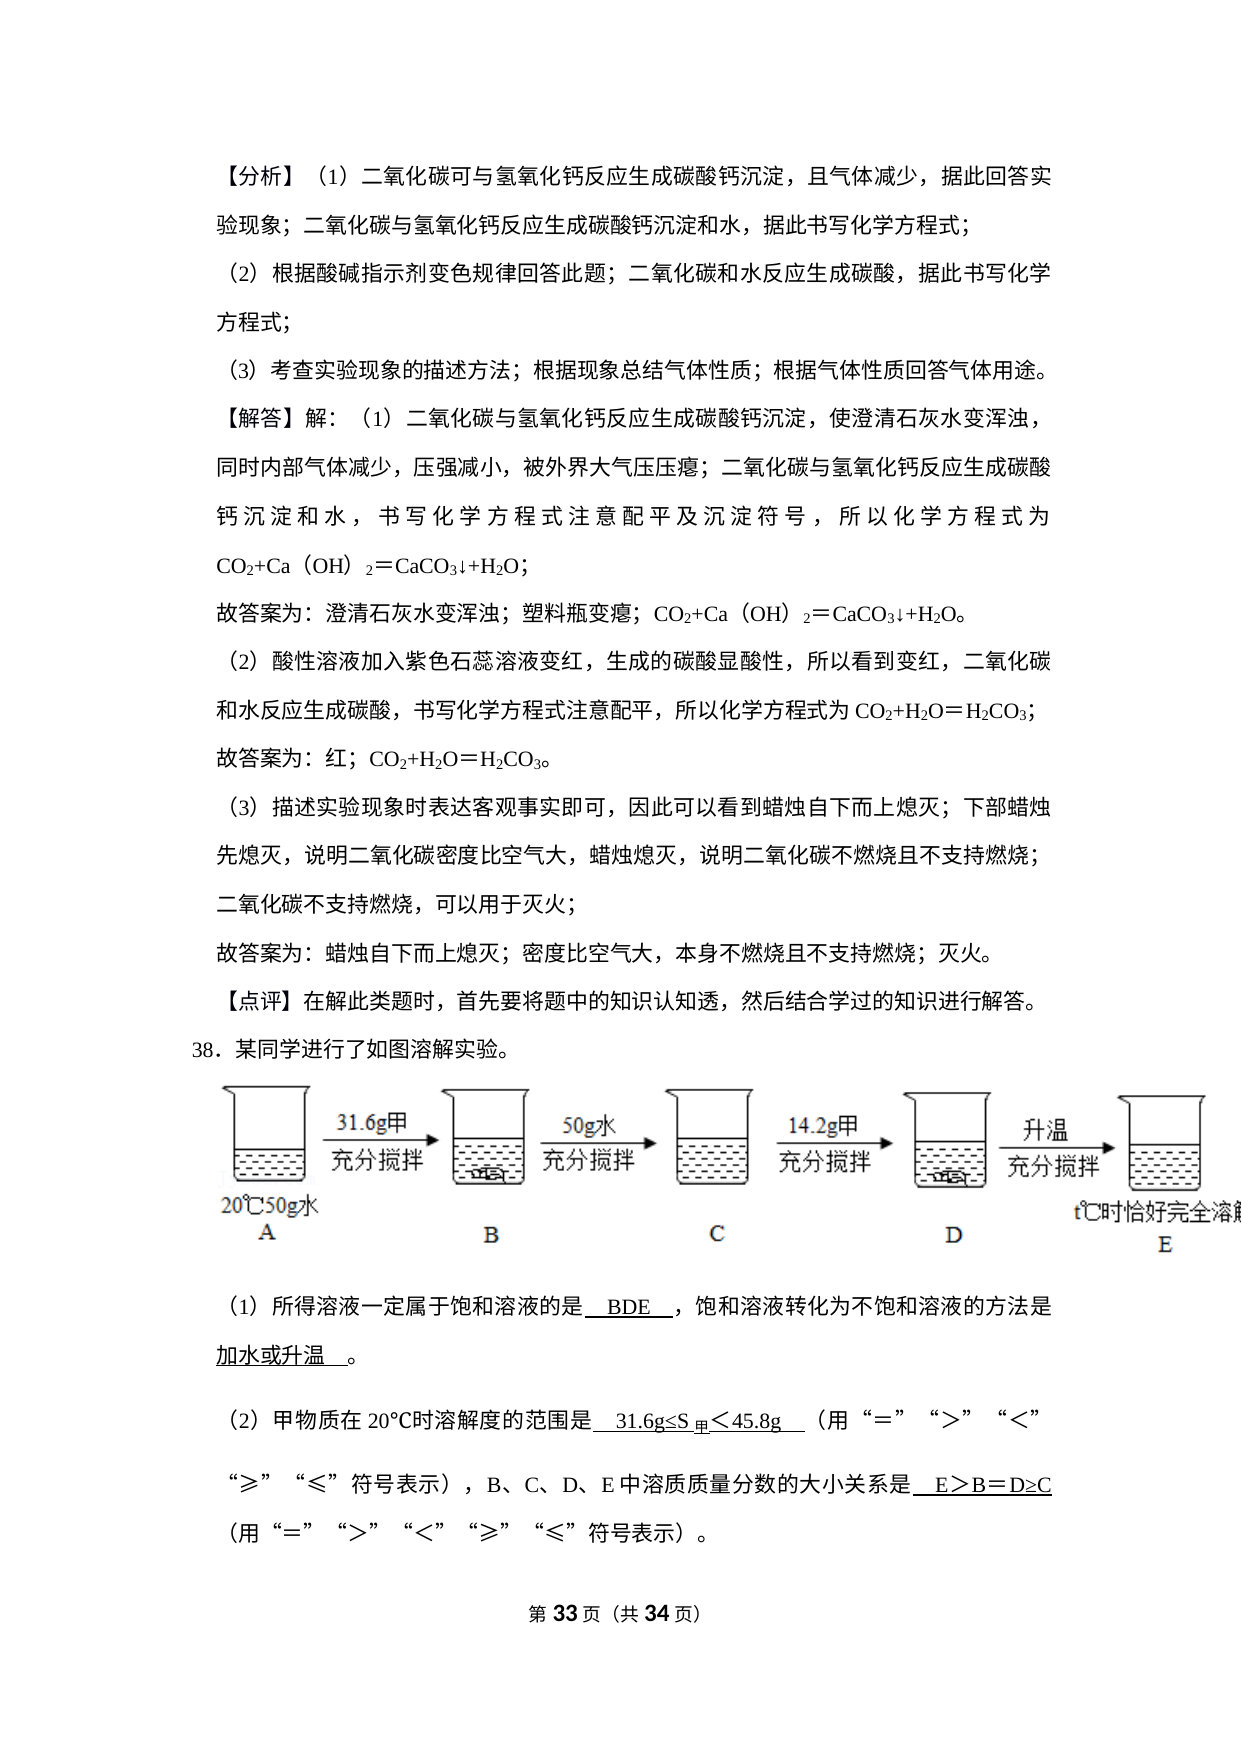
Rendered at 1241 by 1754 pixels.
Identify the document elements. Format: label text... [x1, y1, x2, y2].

text 【解答】解：（1）二氧化碳与氢氧化钙反应生成碳酸钙沉淀，使澄清石灰水变浑浊，同时内部气体减少，压强减小，被外界大气压压瘪；二氧化碳与氢氧化钙反应生成碳酸钙沉淀和水，书写化学方程式注意配平及沉淀符号，所以化学方程式为CO2+Ca（OH）2＝CaCO3↓+H2O； [216, 401, 1053, 580]
text 【点评】在解此类题时，首先要将题中的知识认知透，然后结合学过的知识进行解答。 [216, 983, 1053, 1016]
text 故答案为：蜡烛自下而上熄灭；密度比空气大，本身不燃烧且不支持燃烧；灭火。 [216, 935, 1053, 968]
text 故答案为：澄清石灰水变浑浊；塑料瓶变瘪；CO2+Ca（OH）2＝CaCO3↓+H2O。 [216, 596, 1053, 628]
text （2）酸性溶液加入紫色石蕊溶液变红，生成的碳酸显酸性，所以看到变红，二氧化碳和水反应生成碳酸，书写化学方程式注意配平，所以化学方程式为CO2+H2O＝H2CO3； [216, 644, 1053, 725]
text （1）所得溶液一定属于饱和溶液的是 BDE ，饱和溶液转化为不饱和溶液的方法是 加水或升温 。 [216, 1288, 1053, 1370]
text 【分析】（1）二氧化碳可与氢氧化钙反应生成碳酸钙沉淀，且气体减少，据此回答实验现象；二氧化碳与氢氧化钙反应生成碳酸钙沉淀和水，据此书写化学方程式； [216, 158, 1053, 240]
text （3）考查实验现象的描述方法；根据现象总结气体性质；根据气体性质回答气体用途。 [216, 353, 1053, 385]
text 故答案为：红；CO2+H2O＝H2CO3。 [216, 741, 1053, 773]
text （2）甲物质在20℃时溶解度的范围是 31.6g≤S甲＜45.8g （用“＝”“＞”“＜”“≥”“≤”符号表示），B、C、D、E中溶质质量分数的大小关系是 E＞B＝D≥C （用“＝”“＞”“＜”“≥”“≤”符号表示）。 [216, 1386, 1053, 1548]
text （3）描述实验现象时表达客观事实即可，因此可以看到蜡烛自下而上熄灭；下部蜡烛先熄灭，说明二氧化碳密度比空气大，蜡烛熄灭，说明二氧化碳不燃烧且不支持燃烧；二氧化碳不支持燃烧，可以用于灭火； [216, 789, 1053, 919]
text 38．某同学进行了如图溶解实验。 [192, 1032, 1053, 1064]
text （2）根据酸碱指示剂变色规律回答此题；二氧化碳和水反应生成碳酸，据此书写化学方程式； [216, 256, 1053, 337]
picture [216, 1080, 1241, 1257]
